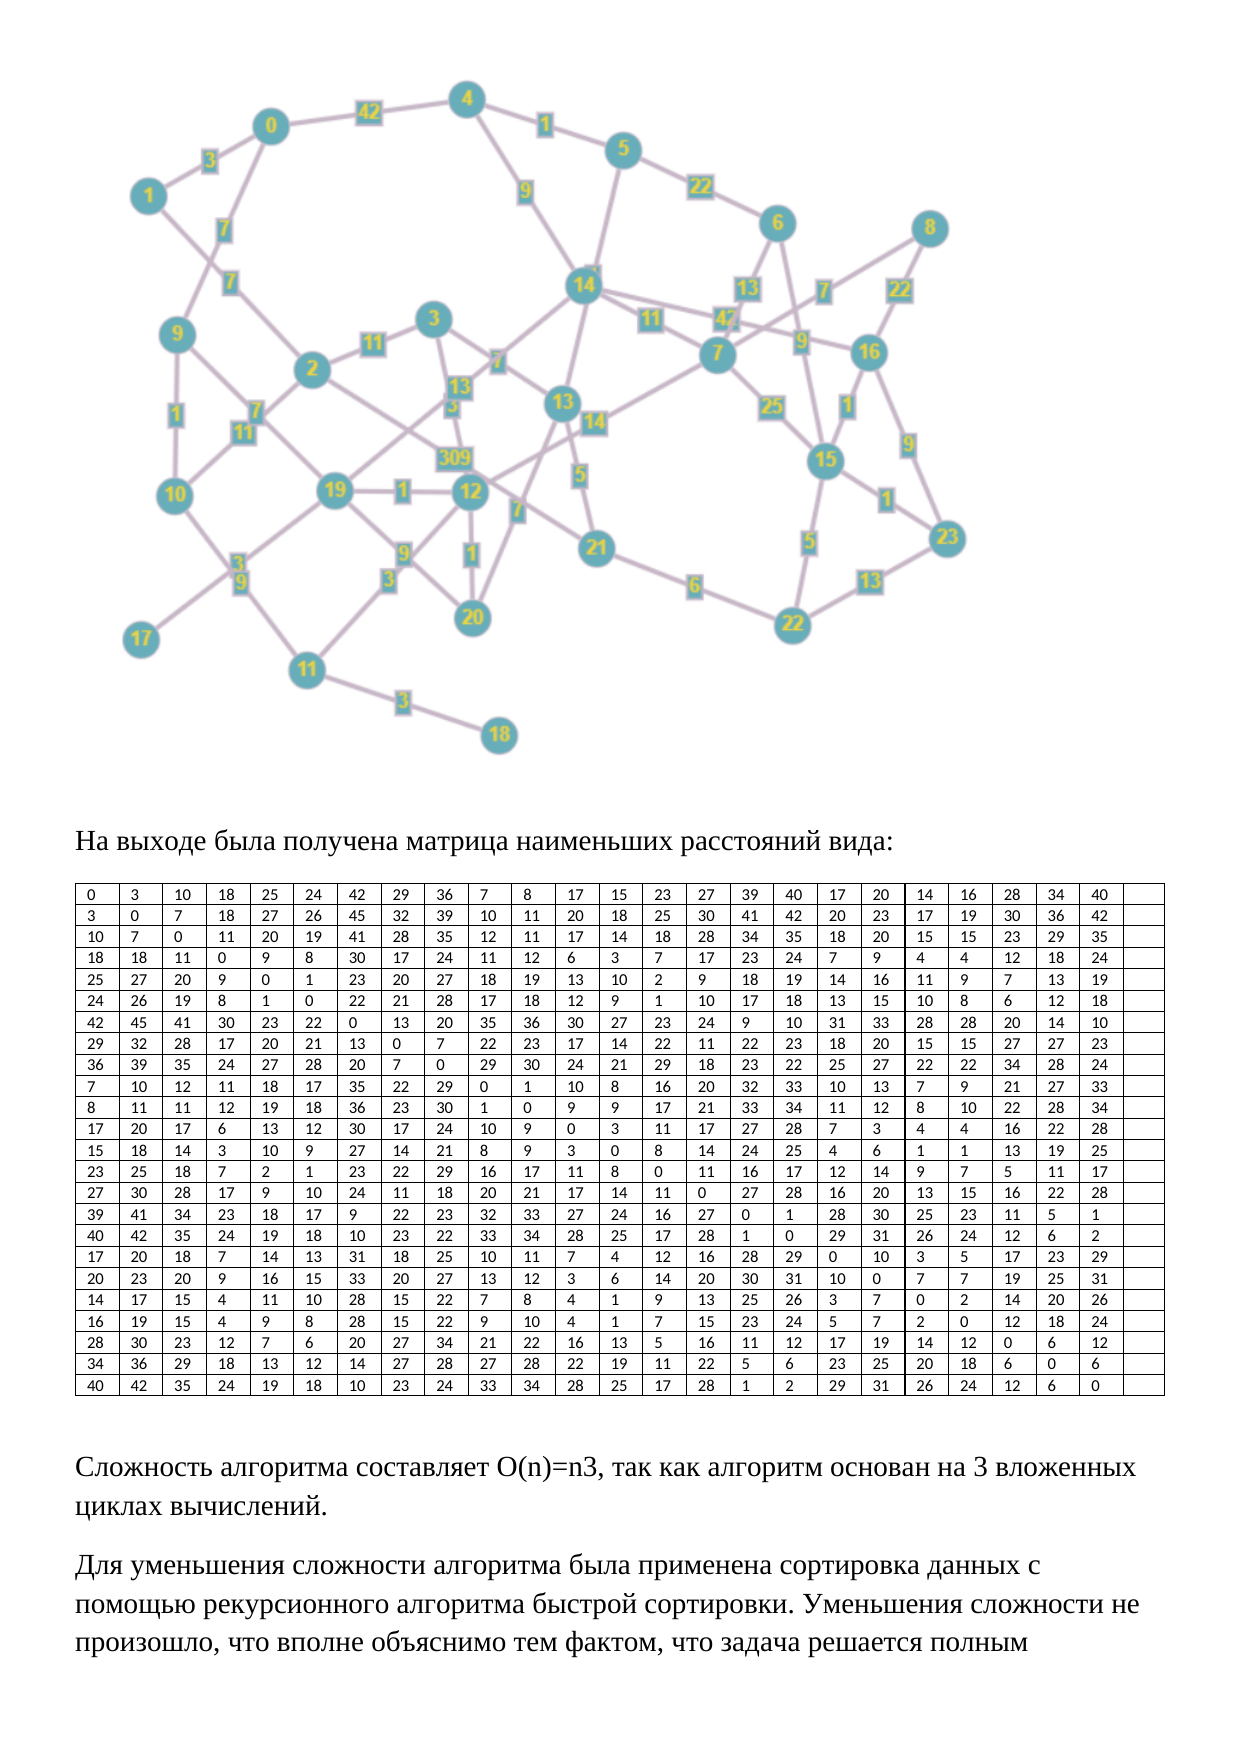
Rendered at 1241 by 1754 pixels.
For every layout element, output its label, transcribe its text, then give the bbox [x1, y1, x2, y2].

table_cell 30 [687, 905, 730, 925]
table_cell 12 [163, 1076, 206, 1096]
table_cell 7 [949, 1268, 992, 1288]
table_cell 27 [120, 969, 162, 989]
table_cell 23 [382, 1097, 424, 1118]
table_cell 20 [556, 905, 599, 925]
table_header 17 [556, 884, 599, 904]
table_header 7 [469, 884, 511, 904]
table_cell 9 [207, 969, 250, 989]
table_cell 11 [251, 1290, 293, 1310]
table_cell 17 [687, 1119, 730, 1139]
table_cell 28 [687, 1375, 730, 1395]
table_header 29 [382, 884, 424, 904]
table_cell 9 [512, 1140, 555, 1160]
table_cell 18 [774, 991, 817, 1011]
table_cell 13 [556, 969, 599, 989]
table_cell 22 [382, 1076, 424, 1096]
table_cell 12 [207, 1097, 250, 1118]
table_cell 25 [774, 1140, 817, 1160]
table_cell 0 [687, 1183, 730, 1203]
table_cell 20 [163, 1268, 206, 1288]
table_cell 6 [207, 1119, 250, 1139]
table_cell 10 [294, 1290, 337, 1310]
table_cell 24 [1080, 948, 1123, 968]
table_cell 4 [556, 1311, 599, 1331]
table_cell 0 [469, 1076, 511, 1096]
table_cell 22 [906, 1055, 948, 1075]
table_cell 36 [1037, 905, 1079, 925]
table_cell 17 [556, 1183, 599, 1203]
table_cell 27 [251, 905, 293, 925]
table_cell 8 [600, 1161, 642, 1182]
table_cell 10 [1080, 1012, 1123, 1032]
table_cell 42 [120, 1225, 162, 1246]
table_cell [1124, 1033, 1164, 1053]
table_cell 21 [687, 1097, 730, 1118]
table_cell 11 [643, 1183, 686, 1203]
table_cell 20 [120, 1247, 162, 1267]
table_cell 15 [76, 1140, 119, 1160]
table_cell 18 [731, 969, 773, 989]
table_cell 41 [338, 926, 381, 947]
table_cell 0 [382, 1033, 424, 1053]
table_cell 9 [207, 1268, 250, 1288]
table_cell 26 [906, 1225, 948, 1246]
table_cell 8 [512, 1290, 555, 1310]
table_cell 7 [120, 926, 162, 947]
table_cell 21 [469, 1332, 511, 1352]
table_cell 23 [338, 1161, 381, 1182]
table_cell 15 [949, 926, 992, 947]
table_cell 13 [338, 1033, 381, 1053]
table_cell 12 [1080, 1332, 1123, 1352]
table_cell 13 [294, 1247, 337, 1267]
table_cell 27 [382, 1354, 424, 1374]
table_cell 11 [163, 1097, 206, 1118]
table_cell 12 [993, 1311, 1036, 1331]
table_cell 18 [120, 1140, 162, 1160]
table_cell 12 [862, 1097, 904, 1118]
table_cell 17 [774, 1161, 817, 1182]
table_cell 5 [731, 1354, 773, 1374]
table_cell 20 [338, 1332, 381, 1352]
table_cell 7 [818, 948, 861, 968]
table_cell 7 [469, 1290, 511, 1310]
table_cell 18 [818, 1033, 861, 1053]
table_cell 10 [469, 1119, 511, 1139]
table_cell 15 [687, 1311, 730, 1331]
table_cell 27 [687, 1204, 730, 1224]
table_cell 9 [600, 1097, 642, 1118]
table_cell 18 [949, 1354, 992, 1374]
table_cell 17 [818, 1332, 861, 1352]
table_cell 8 [294, 1311, 337, 1331]
table_cell 32 [731, 1076, 773, 1096]
table_cell 10 [556, 1076, 599, 1096]
table_cell 7 [207, 1247, 250, 1267]
table_cell 12 [556, 991, 599, 1011]
table_cell 30 [512, 1055, 555, 1075]
table_cell 10 [294, 1183, 337, 1203]
table_cell 29 [1037, 926, 1079, 947]
table_cell 13 [687, 1290, 730, 1310]
table_cell 1 [251, 991, 293, 1011]
table_cell 22 [556, 1354, 599, 1374]
table_cell 0 [338, 1012, 381, 1032]
table_header 42 [338, 884, 381, 904]
table_cell 27 [731, 1119, 773, 1139]
table_cell 29 [643, 1055, 686, 1075]
table_cell 3 [600, 948, 642, 968]
table_cell 34 [76, 1354, 119, 1374]
table_cell 22 [382, 1161, 424, 1182]
table_header 3 [120, 884, 162, 904]
table_cell 27 [425, 969, 468, 989]
table_cell 25 [1037, 1268, 1079, 1288]
table_cell 25 [1080, 1140, 1123, 1160]
table_cell 7 [556, 1247, 599, 1267]
table_cell 15 [906, 926, 948, 947]
table_cell 20 [338, 1055, 381, 1075]
table_cell 7 [993, 969, 1036, 989]
table_cell 7 [818, 1119, 861, 1139]
table_header 8 [512, 884, 555, 904]
table_cell 4 [556, 1290, 599, 1310]
table_cell 6 [993, 991, 1036, 1011]
table_cell 40 [76, 1225, 119, 1246]
table_header 20 [862, 884, 904, 904]
table_cell 16 [862, 969, 904, 989]
table_cell 23 [512, 1033, 555, 1053]
table_cell [1124, 1097, 1164, 1118]
table_cell 1 [731, 1375, 773, 1395]
table_cell 19 [512, 969, 555, 989]
table_cell 23 [382, 1225, 424, 1246]
table_cell 21 [294, 1033, 337, 1053]
table_cell 14 [906, 1332, 948, 1352]
table_cell 40 [76, 1375, 119, 1395]
table_cell 17 [207, 1183, 250, 1203]
table_cell 9 [600, 991, 642, 1011]
table_cell 6 [774, 1354, 817, 1374]
table_cell 28 [382, 926, 424, 947]
table_cell 31 [862, 1375, 904, 1395]
table_cell 30 [556, 1012, 599, 1032]
table_cell 18 [163, 1161, 206, 1182]
table_cell 33 [1080, 1076, 1123, 1096]
table_cell 24 [207, 1055, 250, 1075]
table_cell 12 [993, 1225, 1036, 1246]
table_cell 35 [163, 1055, 206, 1075]
table_cell 28 [906, 1012, 948, 1032]
table_cell 25 [76, 969, 119, 989]
table_cell [1124, 1140, 1164, 1160]
table_cell 0 [1037, 1354, 1079, 1374]
table_cell 28 [76, 1332, 119, 1352]
table_cell 11 [643, 1119, 686, 1139]
table_cell 6 [862, 1140, 904, 1160]
table_cell 19 [294, 926, 337, 947]
table_cell 25 [643, 905, 686, 925]
table_cell 4 [949, 1119, 992, 1139]
table_cell 6 [294, 1332, 337, 1352]
table_cell 14 [818, 969, 861, 989]
table_cell 10 [949, 1097, 992, 1118]
table_cell 20 [425, 1012, 468, 1032]
table_cell 11 [687, 1161, 730, 1182]
table_cell 33 [469, 1225, 511, 1246]
table_header 36 [425, 884, 468, 904]
table_cell 4 [949, 948, 992, 968]
table_cell 8 [643, 1140, 686, 1160]
table_cell 6 [1037, 1375, 1079, 1395]
table_cell 29 [774, 1247, 817, 1267]
table_cell 15 [862, 991, 904, 1011]
table_cell 15 [382, 1290, 424, 1310]
table_cell 11 [512, 926, 555, 947]
table_cell 18 [251, 1076, 293, 1096]
table_cell 24 [949, 1375, 992, 1395]
table_cell [1124, 1290, 1164, 1310]
table_cell 19 [1080, 969, 1123, 989]
table_cell [1124, 1119, 1164, 1139]
table_cell 16 [818, 1183, 861, 1203]
table_cell 11 [469, 948, 511, 968]
table_cell 24 [1080, 1055, 1123, 1075]
table_cell 11 [207, 1076, 250, 1096]
table_cell 17 [76, 1119, 119, 1139]
table_cell 17 [556, 926, 599, 947]
table_cell 7 [949, 1161, 992, 1182]
table_cell 17 [207, 1033, 250, 1053]
table_cell 32 [382, 905, 424, 925]
table_cell 25 [425, 1247, 468, 1267]
table_cell 0 [774, 1225, 817, 1246]
table_cell 26 [774, 1290, 817, 1310]
table_cell 12 [469, 926, 511, 947]
table_cell 29 [818, 1375, 861, 1395]
table_cell [1124, 1332, 1164, 1352]
table_cell 13 [906, 1183, 948, 1203]
table_cell [1124, 1354, 1164, 1374]
table_cell 12 [512, 1268, 555, 1288]
table_cell 12 [294, 1354, 337, 1374]
table_cell 33 [862, 1012, 904, 1032]
table_cell 15 [949, 1033, 992, 1053]
table_cell 30 [731, 1268, 773, 1288]
table_cell 31 [862, 1225, 904, 1246]
table_cell 10 [469, 1247, 511, 1267]
table_cell 10 [120, 1076, 162, 1096]
table_cell 28 [687, 926, 730, 947]
table_cell 24 [774, 1311, 817, 1331]
table_cell 1 [512, 1076, 555, 1096]
table_cell 11 [818, 1097, 861, 1118]
table_cell 2 [251, 1161, 293, 1182]
table_cell 11 [906, 969, 948, 989]
table_cell 7 [906, 1268, 948, 1288]
table_cell 5 [949, 1247, 992, 1267]
table_cell 22 [469, 1033, 511, 1053]
table_cell 1 [1080, 1204, 1123, 1224]
table_cell 17 [906, 905, 948, 925]
table_header 28 [993, 884, 1036, 904]
table_cell 19 [862, 1332, 904, 1352]
table_cell 28 [556, 1225, 599, 1246]
table_cell 14 [643, 1268, 686, 1288]
table_cell [1124, 1012, 1164, 1032]
table_cell 10 [862, 1247, 904, 1267]
table_cell 16 [687, 1247, 730, 1267]
table_cell 2 [643, 969, 686, 989]
table_cell 35 [469, 1012, 511, 1032]
table_cell 22 [512, 1332, 555, 1352]
table_cell 13 [251, 1119, 293, 1139]
table_cell 20 [687, 1268, 730, 1288]
table_cell 17 [76, 1247, 119, 1267]
table_cell 18 [1037, 1311, 1079, 1331]
table_cell 20 [1037, 1290, 1079, 1310]
table_cell 3 [906, 1247, 948, 1267]
table_cell 20 [251, 1033, 293, 1053]
table_cell 12 [949, 1332, 992, 1352]
table_cell 3 [556, 1268, 599, 1288]
table_cell 23 [731, 1311, 773, 1331]
table_cell 7 [382, 1055, 424, 1075]
table_cell 23 [731, 1055, 773, 1075]
table_cell 28 [425, 991, 468, 1011]
table_cell 24 [949, 1225, 992, 1246]
table_cell 34 [993, 1055, 1036, 1075]
table_cell 17 [163, 1119, 206, 1139]
table_cell 30 [207, 1012, 250, 1032]
table_cell 6 [993, 1354, 1036, 1374]
table_cell 3 [556, 1140, 599, 1160]
table_cell 1 [906, 1140, 948, 1160]
table_cell 10 [818, 1076, 861, 1096]
table_cell 6 [1037, 1225, 1079, 1246]
table_cell 11 [643, 1354, 686, 1374]
table_cell 18 [76, 948, 119, 968]
table_cell 22 [949, 1055, 992, 1075]
table_header [1124, 884, 1164, 904]
table_cell 7 [643, 1311, 686, 1331]
table_cell [1124, 1311, 1164, 1331]
table_cell 29 [76, 1033, 119, 1053]
table_cell 9 [338, 1204, 381, 1224]
table_cell 21 [512, 1183, 555, 1203]
table_cell 23 [993, 926, 1036, 947]
table_cell 28 [512, 1354, 555, 1374]
table_cell 20 [382, 969, 424, 989]
table_cell 41 [120, 1204, 162, 1224]
table_cell 27 [338, 1140, 381, 1160]
table_cell 27 [76, 1183, 119, 1203]
table_cell 18 [382, 1247, 424, 1267]
table_cell [1124, 1161, 1164, 1182]
table_cell 24 [556, 1055, 599, 1075]
table_cell 1 [643, 991, 686, 1011]
table_cell 39 [425, 905, 468, 925]
table_cell 11 [687, 1033, 730, 1053]
table_cell 19 [120, 1311, 162, 1331]
table_cell 28 [1037, 1055, 1079, 1075]
table_cell 25 [818, 1055, 861, 1075]
table_cell 22 [774, 1055, 817, 1075]
table_cell 23 [120, 1268, 162, 1288]
table_cell 34 [774, 1097, 817, 1118]
table_cell 30 [425, 1097, 468, 1118]
table_cell 34 [1080, 1097, 1123, 1118]
table_cell 18 [687, 1055, 730, 1075]
table_cell 9 [687, 969, 730, 989]
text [75, 1547, 1165, 1658]
table_cell 23 [862, 905, 904, 925]
table_cell 14 [993, 1290, 1036, 1310]
table_cell [1124, 948, 1164, 968]
table_cell 14 [862, 1161, 904, 1182]
table_cell 9 [643, 1290, 686, 1310]
table_header 17 [818, 884, 861, 904]
table_cell 12 [993, 1375, 1036, 1395]
table_cell 0 [207, 948, 250, 968]
table_cell 28 [163, 1183, 206, 1203]
table_cell 31 [818, 1012, 861, 1032]
table_cell 13 [993, 1140, 1036, 1160]
table_cell 17 [687, 948, 730, 968]
table_cell 8 [294, 948, 337, 968]
table_cell 29 [469, 1055, 511, 1075]
table_cell [1124, 991, 1164, 1011]
table_cell 19 [1037, 1140, 1079, 1160]
table_cell 17 [1080, 1161, 1123, 1182]
table_cell 30 [338, 1119, 381, 1139]
table_cell 24 [425, 1119, 468, 1139]
table_cell 26 [294, 905, 337, 925]
table_cell 2 [1080, 1225, 1123, 1246]
table_cell 21 [382, 991, 424, 1011]
table_header 39 [731, 884, 773, 904]
table_cell 0 [993, 1332, 1036, 1352]
table_header 40 [774, 884, 817, 904]
table_header 23 [643, 884, 686, 904]
table_cell 10 [906, 991, 948, 1011]
table_header 18 [207, 884, 250, 904]
table_cell 10 [687, 991, 730, 1011]
table_cell 35 [1080, 926, 1123, 947]
table_cell 20 [120, 1119, 162, 1139]
table_cell 29 [1080, 1247, 1123, 1267]
table_cell 32 [120, 1033, 162, 1053]
table_cell 17 [382, 1119, 424, 1139]
table_cell 11 [1037, 1161, 1079, 1182]
table_cell 18 [120, 948, 162, 968]
table_cell 1 [469, 1097, 511, 1118]
table_cell 28 [556, 1375, 599, 1395]
table_cell 23 [251, 1012, 293, 1032]
table_cell 17 [556, 1033, 599, 1053]
table_cell [1124, 1268, 1164, 1288]
table_cell 18 [294, 1225, 337, 1246]
picture [75, 75, 991, 799]
table_cell 10 [774, 1012, 817, 1032]
table_cell 18 [207, 1354, 250, 1374]
table_cell 30 [120, 1332, 162, 1352]
table_cell 4 [207, 1311, 250, 1331]
table_cell 19 [993, 1268, 1036, 1288]
table_cell 34 [425, 1332, 468, 1352]
table_cell 34 [512, 1375, 555, 1395]
table_cell 28 [774, 1119, 817, 1139]
table_cell 27 [382, 1332, 424, 1352]
table_cell 25 [906, 1204, 948, 1224]
table_cell 0 [731, 1204, 773, 1224]
table_cell 11 [993, 1204, 1036, 1224]
table_cell 18 [469, 969, 511, 989]
table_cell 24 [207, 1375, 250, 1395]
table_cell 22 [382, 1204, 424, 1224]
table_cell 15 [294, 1268, 337, 1288]
table_cell 1 [731, 1225, 773, 1246]
table_cell 16 [993, 1119, 1036, 1139]
table_cell 25 [731, 1290, 773, 1310]
table_cell 28 [774, 1183, 817, 1203]
table_cell 21 [600, 1055, 642, 1075]
table_cell 14 [163, 1140, 206, 1160]
text Сложность алгоритма составляет O(n)=n3, так как алгоритм основан на 3 вложенных циклах вычислений. [75, 1449, 1165, 1521]
table_cell 14 [338, 1354, 381, 1374]
table_cell 33 [469, 1375, 511, 1395]
table_cell 19 [163, 991, 206, 1011]
table_cell 0 [294, 991, 337, 1011]
table_cell 0 [512, 1097, 555, 1118]
table_cell 19 [251, 1375, 293, 1395]
table_cell 20 [862, 926, 904, 947]
table_cell [1124, 1076, 1164, 1096]
table_cell 3 [600, 1119, 642, 1139]
table_cell 26 [120, 991, 162, 1011]
table_cell 1 [600, 1311, 642, 1331]
table_cell 17 [731, 991, 773, 1011]
table_cell 18 [1080, 991, 1123, 1011]
table_cell 29 [425, 1076, 468, 1096]
table_cell 45 [338, 905, 381, 925]
table_header 40 [1080, 884, 1123, 904]
table_cell [1124, 1225, 1164, 1246]
table_cell 28 [425, 1354, 468, 1374]
table_cell 24 [76, 991, 119, 1011]
table_cell 16 [469, 1161, 511, 1182]
table_cell 29 [425, 1161, 468, 1182]
table_cell 17 [643, 1375, 686, 1395]
table_cell 11 [207, 926, 250, 947]
table_cell 29 [818, 1225, 861, 1246]
table_cell [1124, 1183, 1164, 1203]
table_cell 13 [1037, 969, 1079, 989]
table_cell 23 [163, 1332, 206, 1352]
table_cell 14 [600, 1183, 642, 1203]
table_cell 15 [163, 1311, 206, 1331]
table_cell 18 [294, 1097, 337, 1118]
table_cell 9 [949, 969, 992, 989]
table_cell 24 [774, 948, 817, 968]
table_cell 20 [382, 1268, 424, 1288]
table_cell 27 [556, 1204, 599, 1224]
table_cell 11 [120, 1097, 162, 1118]
table_cell 25 [600, 1225, 642, 1246]
table_cell 18 [643, 926, 686, 947]
table_cell 1 [294, 1161, 337, 1182]
table_cell 6 [600, 1268, 642, 1288]
table_header 15 [600, 884, 642, 904]
table_cell 11 [556, 1161, 599, 1182]
table_cell 28 [1080, 1119, 1123, 1139]
table_cell 20 [687, 1076, 730, 1096]
table_cell 18 [512, 991, 555, 1011]
table_cell 25 [120, 1161, 162, 1182]
table_cell 27 [469, 1354, 511, 1374]
table_cell 26 [906, 1375, 948, 1395]
table_cell 33 [731, 1097, 773, 1118]
table_cell 0 [949, 1311, 992, 1331]
table_cell 10 [251, 1140, 293, 1160]
table_cell 23 [818, 1354, 861, 1374]
table_cell 14 [76, 1290, 119, 1310]
table_cell 12 [294, 1119, 337, 1139]
table_cell 9 [556, 1097, 599, 1118]
table_cell 10 [600, 969, 642, 989]
table_cell 31 [774, 1268, 817, 1288]
table_cell 28 [949, 1012, 992, 1032]
table_cell 3 [818, 1290, 861, 1310]
table_cell 12 [1037, 991, 1079, 1011]
table_cell 23 [207, 1204, 250, 1224]
table_cell 23 [76, 1161, 119, 1182]
table_cell 3 [76, 905, 119, 925]
table_cell 18 [251, 1204, 293, 1224]
table_cell 34 [512, 1225, 555, 1246]
table_cell 5 [993, 1161, 1036, 1182]
table_cell 9 [731, 1012, 773, 1032]
table_cell 24 [687, 1012, 730, 1032]
table_cell 27 [425, 1268, 468, 1288]
table_cell 27 [862, 1055, 904, 1075]
table_cell 45 [120, 1012, 162, 1032]
table_header 14 [906, 884, 948, 904]
table_cell 8 [207, 991, 250, 1011]
table_cell 22 [1037, 1183, 1079, 1203]
table_cell 1 [294, 969, 337, 989]
table_cell 33 [512, 1204, 555, 1224]
table_cell 11 [731, 1332, 773, 1352]
table_cell 35 [774, 926, 817, 947]
table_cell 17 [294, 1076, 337, 1096]
table_cell 28 [163, 1033, 206, 1053]
table_cell 3 [207, 1140, 250, 1160]
table_cell 5 [818, 1311, 861, 1331]
table_cell 9 [251, 1183, 293, 1203]
table_header 16 [949, 884, 992, 904]
table_cell 20 [862, 1183, 904, 1203]
table_cell 18 [425, 1183, 468, 1203]
table_cell 7 [251, 1332, 293, 1352]
table_cell 12 [993, 948, 1036, 968]
table_cell 6 [1080, 1354, 1123, 1374]
table_cell 18 [600, 905, 642, 925]
table_cell 6 [556, 948, 599, 968]
table_cell 0 [600, 1140, 642, 1160]
table_cell 30 [862, 1204, 904, 1224]
table_cell 16 [687, 1332, 730, 1352]
table_cell 21 [993, 1076, 1036, 1096]
table_cell 23 [949, 1204, 992, 1224]
table_cell 10 [76, 926, 119, 947]
table_cell 9 [906, 1161, 948, 1182]
table_header 24 [294, 884, 337, 904]
table_cell 24 [207, 1225, 250, 1246]
table_cell 24 [425, 1375, 468, 1395]
table_cell 13 [862, 1076, 904, 1096]
table_cell 20 [906, 1354, 948, 1374]
table_cell 16 [251, 1268, 293, 1288]
table_cell 41 [163, 1012, 206, 1032]
table_cell 18 [294, 1375, 337, 1395]
table_cell 39 [76, 1204, 119, 1224]
table_cell 10 [818, 1268, 861, 1288]
table_cell 17 [469, 991, 511, 1011]
table_cell 28 [731, 1247, 773, 1267]
table_cell 24 [425, 948, 468, 968]
table_cell 4 [600, 1247, 642, 1267]
table_cell 4 [906, 1119, 948, 1139]
table_cell 13 [382, 1012, 424, 1032]
table_cell 17 [643, 1097, 686, 1118]
table_cell 13 [251, 1354, 293, 1374]
table_cell 12 [774, 1332, 817, 1352]
table_cell 23 [643, 1012, 686, 1032]
table_cell 16 [731, 1161, 773, 1182]
table_cell 34 [731, 926, 773, 947]
table_cell 25 [862, 1354, 904, 1374]
table_cell 7 [906, 1076, 948, 1096]
table_cell 17 [120, 1290, 162, 1310]
table_cell 2 [906, 1311, 948, 1331]
table_cell 28 [1080, 1183, 1123, 1203]
table_cell 27 [600, 1012, 642, 1032]
table_cell 17 [512, 1161, 555, 1182]
table_cell 22 [687, 1354, 730, 1374]
text На выходе была получена матрица наименьших расстояний вида: [75, 823, 1165, 857]
table_cell 12 [818, 1161, 861, 1182]
table_cell 0 [120, 905, 162, 925]
table_cell 8 [949, 991, 992, 1011]
table_cell 22 [425, 1290, 468, 1310]
table_cell 4 [818, 1140, 861, 1160]
table_cell 41 [731, 905, 773, 925]
table_cell 16 [993, 1183, 1036, 1203]
table_cell 16 [643, 1204, 686, 1224]
table_cell 9 [862, 948, 904, 968]
table_cell 7 [862, 1311, 904, 1331]
table_cell 13 [600, 1332, 642, 1352]
table_cell 16 [643, 1076, 686, 1096]
table_cell 28 [818, 1204, 861, 1224]
table_cell 20 [469, 1183, 511, 1203]
table_cell 0 [163, 926, 206, 947]
table_cell 2 [774, 1375, 817, 1395]
table_cell 28 [1037, 1097, 1079, 1118]
table_cell 4 [906, 948, 948, 968]
table_cell 5 [1037, 1204, 1079, 1224]
table_cell 7 [862, 1290, 904, 1310]
table_cell 35 [163, 1225, 206, 1246]
table_cell 17 [993, 1247, 1036, 1267]
table_cell 6 [1037, 1332, 1079, 1352]
table_cell [1124, 905, 1164, 925]
table_cell 11 [512, 905, 555, 925]
table_cell [1124, 969, 1164, 989]
table_header 10 [163, 884, 206, 904]
table_cell 21 [425, 1140, 468, 1160]
table_cell 18 [207, 905, 250, 925]
table_cell 34 [163, 1204, 206, 1224]
table_cell 19 [774, 969, 817, 989]
table_cell 10 [512, 1311, 555, 1331]
table_cell 1 [600, 1290, 642, 1310]
table_cell 14 [251, 1247, 293, 1267]
table_cell 27 [1037, 1076, 1079, 1096]
table_cell 8 [600, 1076, 642, 1096]
table_cell 19 [251, 1097, 293, 1118]
table_cell 36 [512, 1012, 555, 1032]
table_cell 14 [600, 926, 642, 947]
table_cell 23 [1080, 1033, 1123, 1053]
table_cell 3 [862, 1119, 904, 1139]
table_cell 2 [949, 1290, 992, 1310]
table_cell 11 [163, 948, 206, 968]
table_cell 23 [774, 1033, 817, 1053]
table_cell 19 [251, 1225, 293, 1246]
table_cell 4 [207, 1290, 250, 1310]
table_cell 26 [1080, 1290, 1123, 1310]
table_cell 31 [1080, 1268, 1123, 1288]
table_cell 35 [338, 1076, 381, 1096]
table_cell 17 [382, 948, 424, 968]
table_cell 23 [1037, 1247, 1079, 1267]
table_cell 0 [425, 1055, 468, 1075]
table_cell 20 [251, 926, 293, 947]
table_cell 16 [556, 1332, 599, 1352]
table_cell 11 [512, 1247, 555, 1267]
table_cell 25 [600, 1375, 642, 1395]
table_cell 22 [993, 1097, 1036, 1118]
table_cell 17 [294, 1204, 337, 1224]
table_cell 15 [163, 1290, 206, 1310]
table_cell 24 [338, 1183, 381, 1203]
table_cell 22 [731, 1033, 773, 1053]
table_cell 0 [1080, 1375, 1123, 1395]
table_cell 20 [993, 1012, 1036, 1032]
table_cell 9 [294, 1140, 337, 1160]
table_header 34 [1037, 884, 1079, 904]
table_cell 15 [382, 1311, 424, 1331]
table_cell 0 [906, 1290, 948, 1310]
table_cell 30 [120, 1183, 162, 1203]
table_cell 31 [338, 1247, 381, 1267]
table_cell 0 [556, 1119, 599, 1139]
table_cell [1124, 926, 1164, 947]
table_cell 13 [818, 991, 861, 1011]
table_cell 28 [294, 1055, 337, 1075]
table_header 25 [251, 884, 293, 904]
table_cell 24 [731, 1140, 773, 1160]
table_cell 42 [76, 1012, 119, 1032]
table_cell 33 [774, 1076, 817, 1096]
table_cell [1124, 1247, 1164, 1267]
table_cell 7 [643, 948, 686, 968]
table_cell 20 [76, 1268, 119, 1288]
table_cell 11 [382, 1183, 424, 1203]
table_cell 36 [338, 1097, 381, 1118]
table_cell 22 [643, 1033, 686, 1053]
table_cell [1124, 1204, 1164, 1224]
table_cell [1124, 1055, 1164, 1075]
table_cell 10 [338, 1375, 381, 1395]
table_cell 23 [382, 1375, 424, 1395]
table_cell 27 [1037, 1033, 1079, 1053]
table_cell 12 [643, 1247, 686, 1267]
table_cell 15 [949, 1183, 992, 1203]
table_cell 28 [338, 1290, 381, 1310]
table_cell 0 [251, 969, 293, 989]
table_cell 18 [163, 1247, 206, 1267]
table_cell 10 [469, 905, 511, 925]
table_cell 18 [818, 926, 861, 947]
table_cell 20 [818, 905, 861, 925]
table_cell 29 [163, 1354, 206, 1374]
table_cell 36 [76, 1055, 119, 1075]
table_cell 22 [425, 1225, 468, 1246]
table_cell 42 [774, 905, 817, 925]
table_cell 23 [425, 1204, 468, 1224]
table_cell 32 [469, 1204, 511, 1224]
table_cell 0 [818, 1247, 861, 1267]
table_cell 22 [338, 991, 381, 1011]
table_cell 27 [251, 1055, 293, 1075]
table_cell 19 [949, 905, 992, 925]
table_cell 9 [512, 1119, 555, 1139]
table_cell 30 [993, 905, 1036, 925]
table_cell 5 [643, 1332, 686, 1352]
table_cell 17 [643, 1225, 686, 1246]
table_header 27 [687, 884, 730, 904]
table_cell 7 [425, 1033, 468, 1053]
table_cell 20 [163, 969, 206, 989]
table_cell 12 [512, 948, 555, 968]
table_cell 7 [163, 905, 206, 925]
table_cell 14 [687, 1140, 730, 1160]
table_cell 14 [1037, 1012, 1079, 1032]
table_cell 24 [1080, 1311, 1123, 1331]
table_cell 22 [1037, 1119, 1079, 1139]
table_cell 9 [251, 1311, 293, 1331]
table_cell 9 [949, 1076, 992, 1096]
table_cell 24 [600, 1204, 642, 1224]
table_cell 7 [76, 1076, 119, 1096]
table_cell 9 [251, 948, 293, 968]
table_cell 10 [338, 1225, 381, 1246]
table_cell 33 [338, 1268, 381, 1288]
table_cell 13 [469, 1268, 511, 1288]
table_cell 19 [600, 1354, 642, 1374]
table_cell 23 [338, 969, 381, 989]
table_cell 15 [906, 1033, 948, 1053]
table_cell 42 [1080, 905, 1123, 925]
table_cell 35 [425, 926, 468, 947]
table_cell 12 [207, 1332, 250, 1352]
table_cell 22 [294, 1012, 337, 1032]
table_cell 36 [120, 1354, 162, 1374]
table_cell 39 [120, 1055, 162, 1075]
table_cell 8 [76, 1097, 119, 1118]
table_cell 14 [382, 1140, 424, 1160]
table_cell 22 [425, 1311, 468, 1331]
table_cell 28 [687, 1225, 730, 1246]
table_cell 18 [1037, 948, 1079, 968]
table_cell 1 [774, 1204, 817, 1224]
table_cell 23 [731, 948, 773, 968]
table_cell 20 [862, 1033, 904, 1053]
table_cell 16 [76, 1311, 119, 1331]
table_cell 35 [163, 1375, 206, 1395]
table_cell 0 [862, 1268, 904, 1288]
table_cell 14 [600, 1033, 642, 1053]
table_cell 7 [207, 1161, 250, 1182]
table_cell 1 [949, 1140, 992, 1160]
table_cell 28 [338, 1311, 381, 1331]
table_cell 27 [731, 1183, 773, 1203]
table_cell 8 [469, 1140, 511, 1160]
table_cell [1124, 1375, 1164, 1395]
table_cell 8 [906, 1097, 948, 1118]
table_cell 0 [643, 1161, 686, 1182]
table_header 0 [76, 884, 119, 904]
table_cell 27 [993, 1033, 1036, 1053]
table_cell 42 [120, 1375, 162, 1395]
table_cell 30 [338, 948, 381, 968]
table_cell 9 [469, 1311, 511, 1331]
